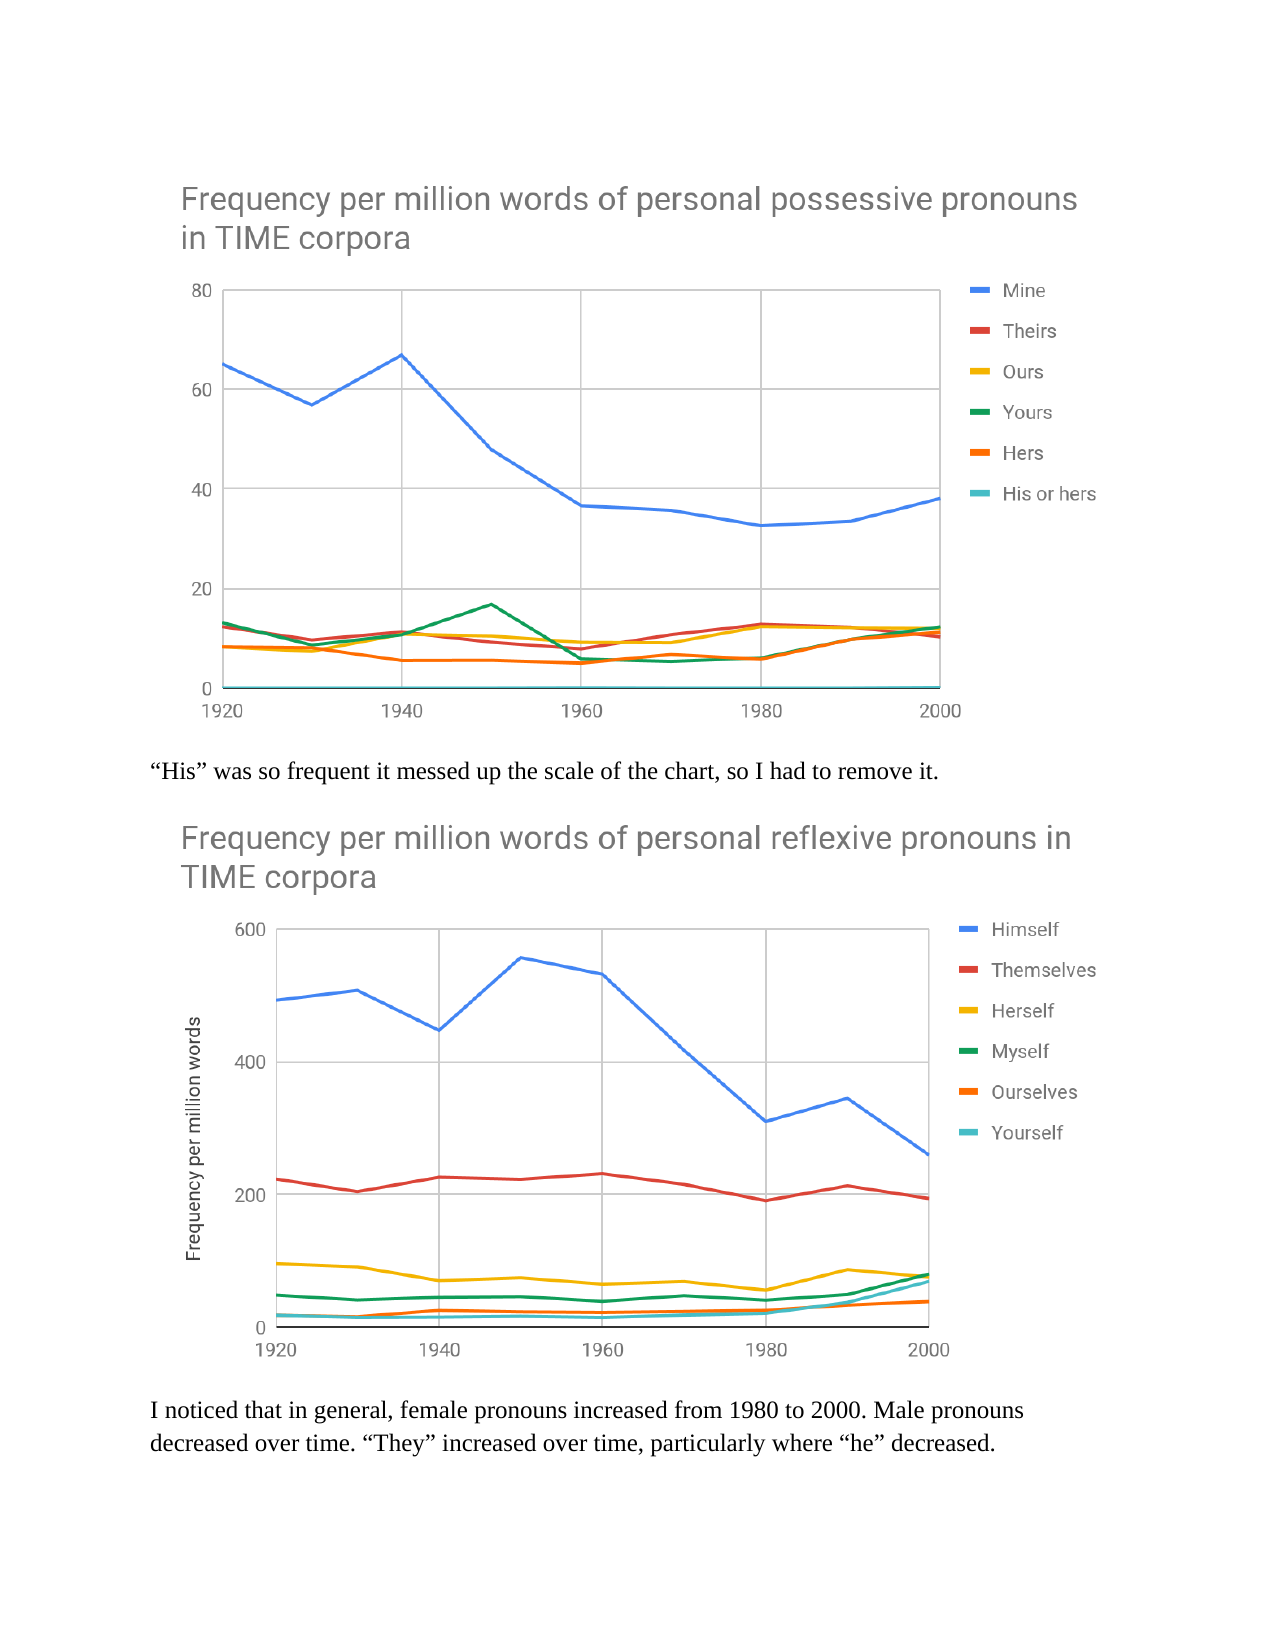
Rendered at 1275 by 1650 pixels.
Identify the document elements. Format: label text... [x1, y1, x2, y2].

text “His” was so frequent it messed up the scale of the chart, so I had to remove it. [150, 756, 1125, 785]
picture [150, 788, 1125, 1391]
text I noticed that in general, female pronouns increased from 1980 to 2000. Male pronouns decreased over time. “They” increased over time, particularly where “he” decreased. [150, 1395, 1125, 1457]
picture [150, 150, 1125, 752]
